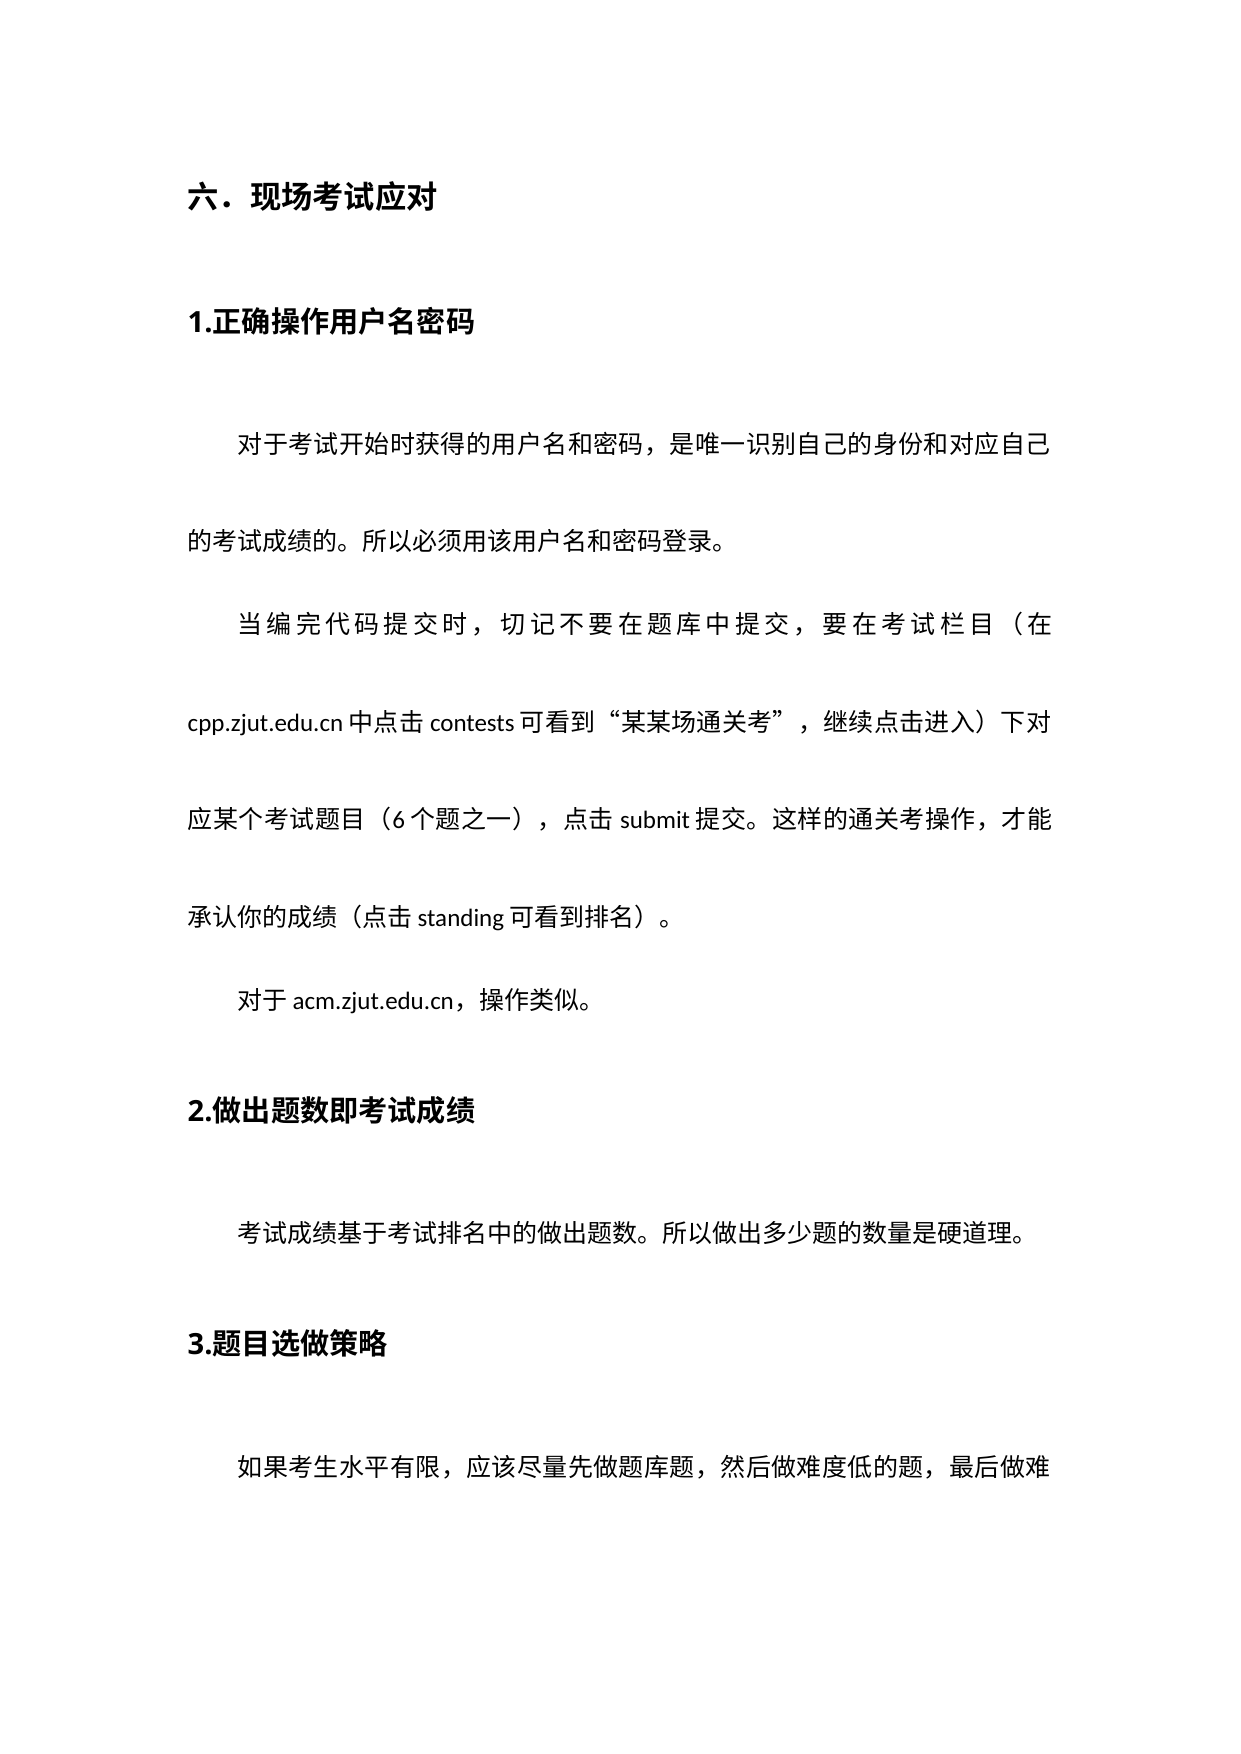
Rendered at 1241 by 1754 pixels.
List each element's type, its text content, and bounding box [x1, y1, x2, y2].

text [187, 1433, 1053, 1498]
text 考试成绩基于考试排名中的做出题数。所以做出多少题的数量是硬道理。 [187, 1199, 1053, 1264]
text 对于考试开始时获得的用户名和密码，是唯一识别自己的身份和对应自己的考试成绩的。所以必须用该用户名和密码登录。 [187, 410, 1053, 572]
text 对于acm.zjut.edu.cn，操作类似。 [187, 966, 1053, 1031]
text 当编完代码提交时，切记不要在题库中提交，要在考试栏目（在cpp.zjut.edu.cn中点击contests可看到“某某场通关考”，继续点击进入）下对应某个考试题目（6个题之一），点击submit提交。这样的通关考操作，才能承认你的成绩（点击standing可看到排名）。 [187, 591, 1053, 948]
subtitle 1.正确操作用户名密码 [187, 287, 1053, 352]
subtitle 2.做出题数即考试成绩 [187, 1076, 1053, 1141]
subtitle 3.题目选做策略 [187, 1310, 1053, 1375]
subtitle 六．现场考试应对 [187, 162, 1053, 227]
